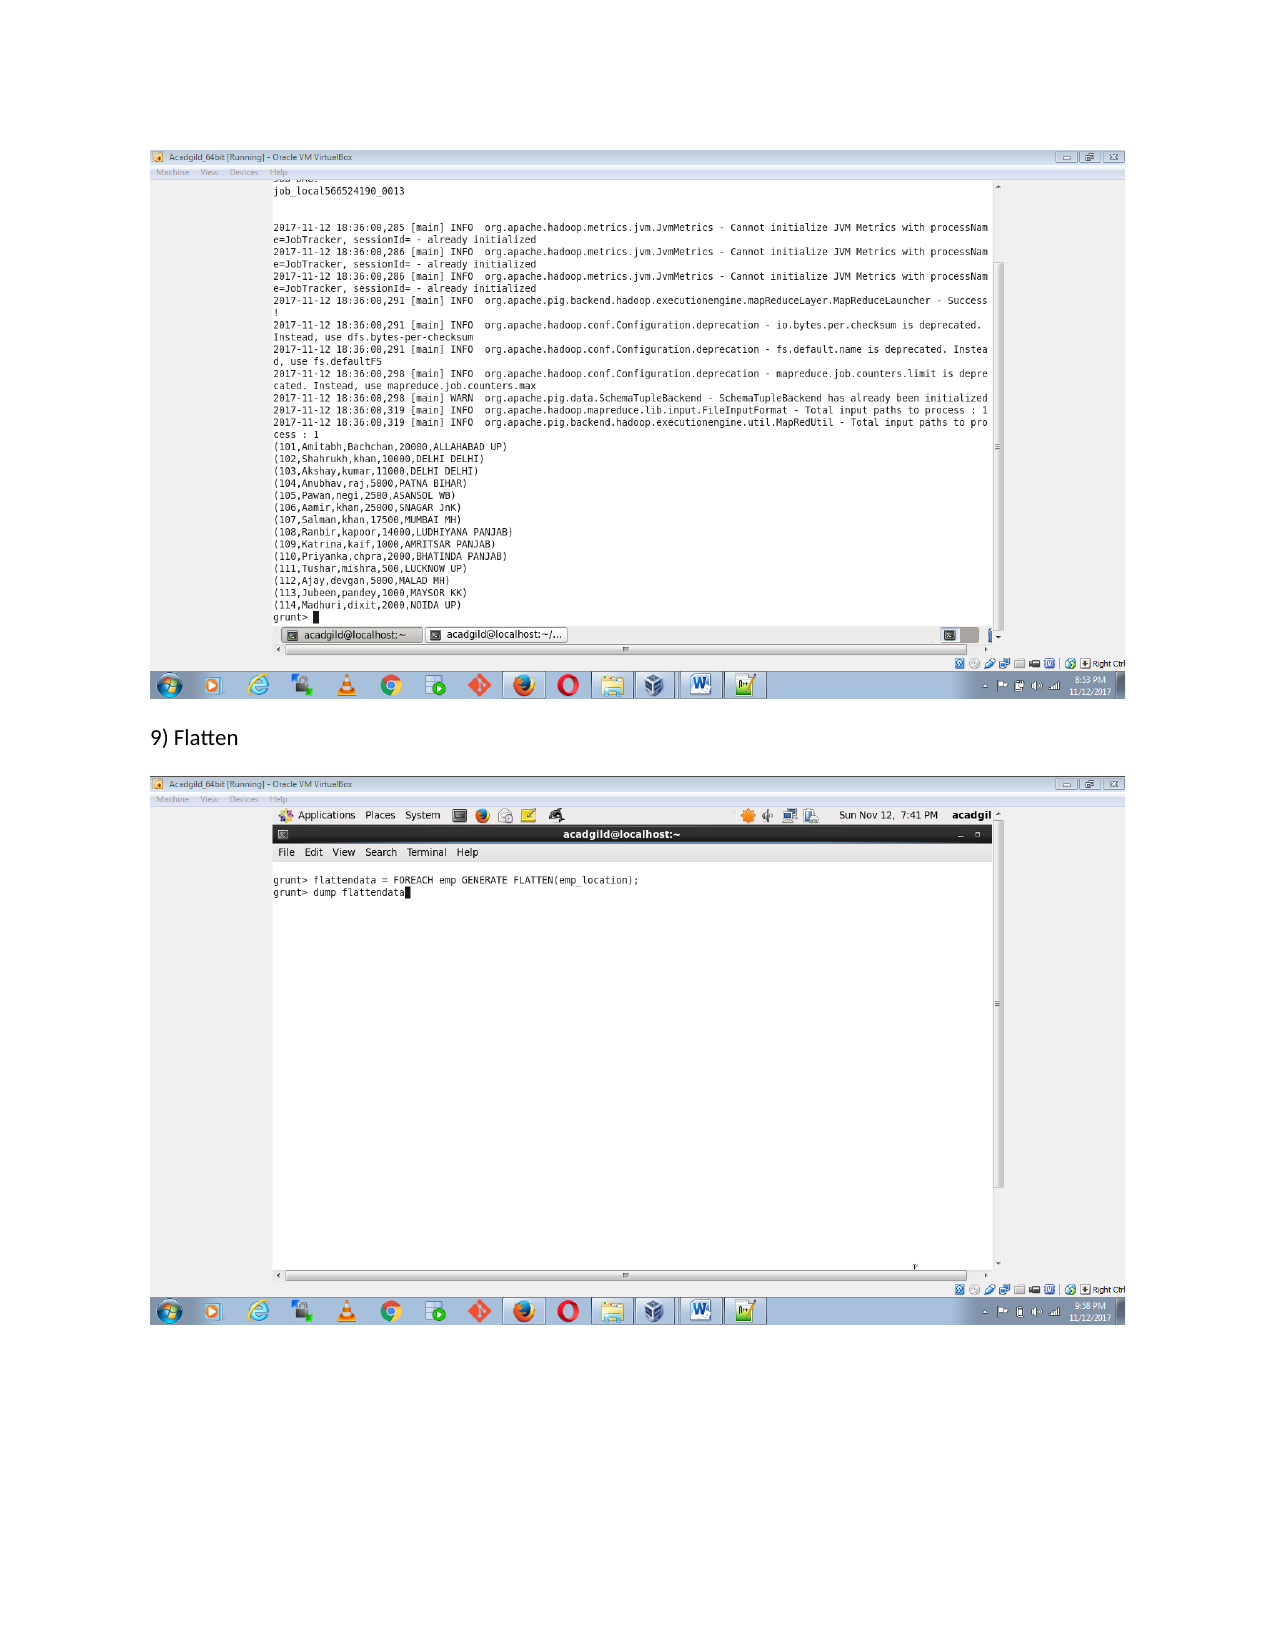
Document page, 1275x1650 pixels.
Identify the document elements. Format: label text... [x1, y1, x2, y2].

picture [150, 776, 1125, 1325]
text 9) Flatten [150, 723, 1125, 751]
picture [150, 150, 1125, 699]
